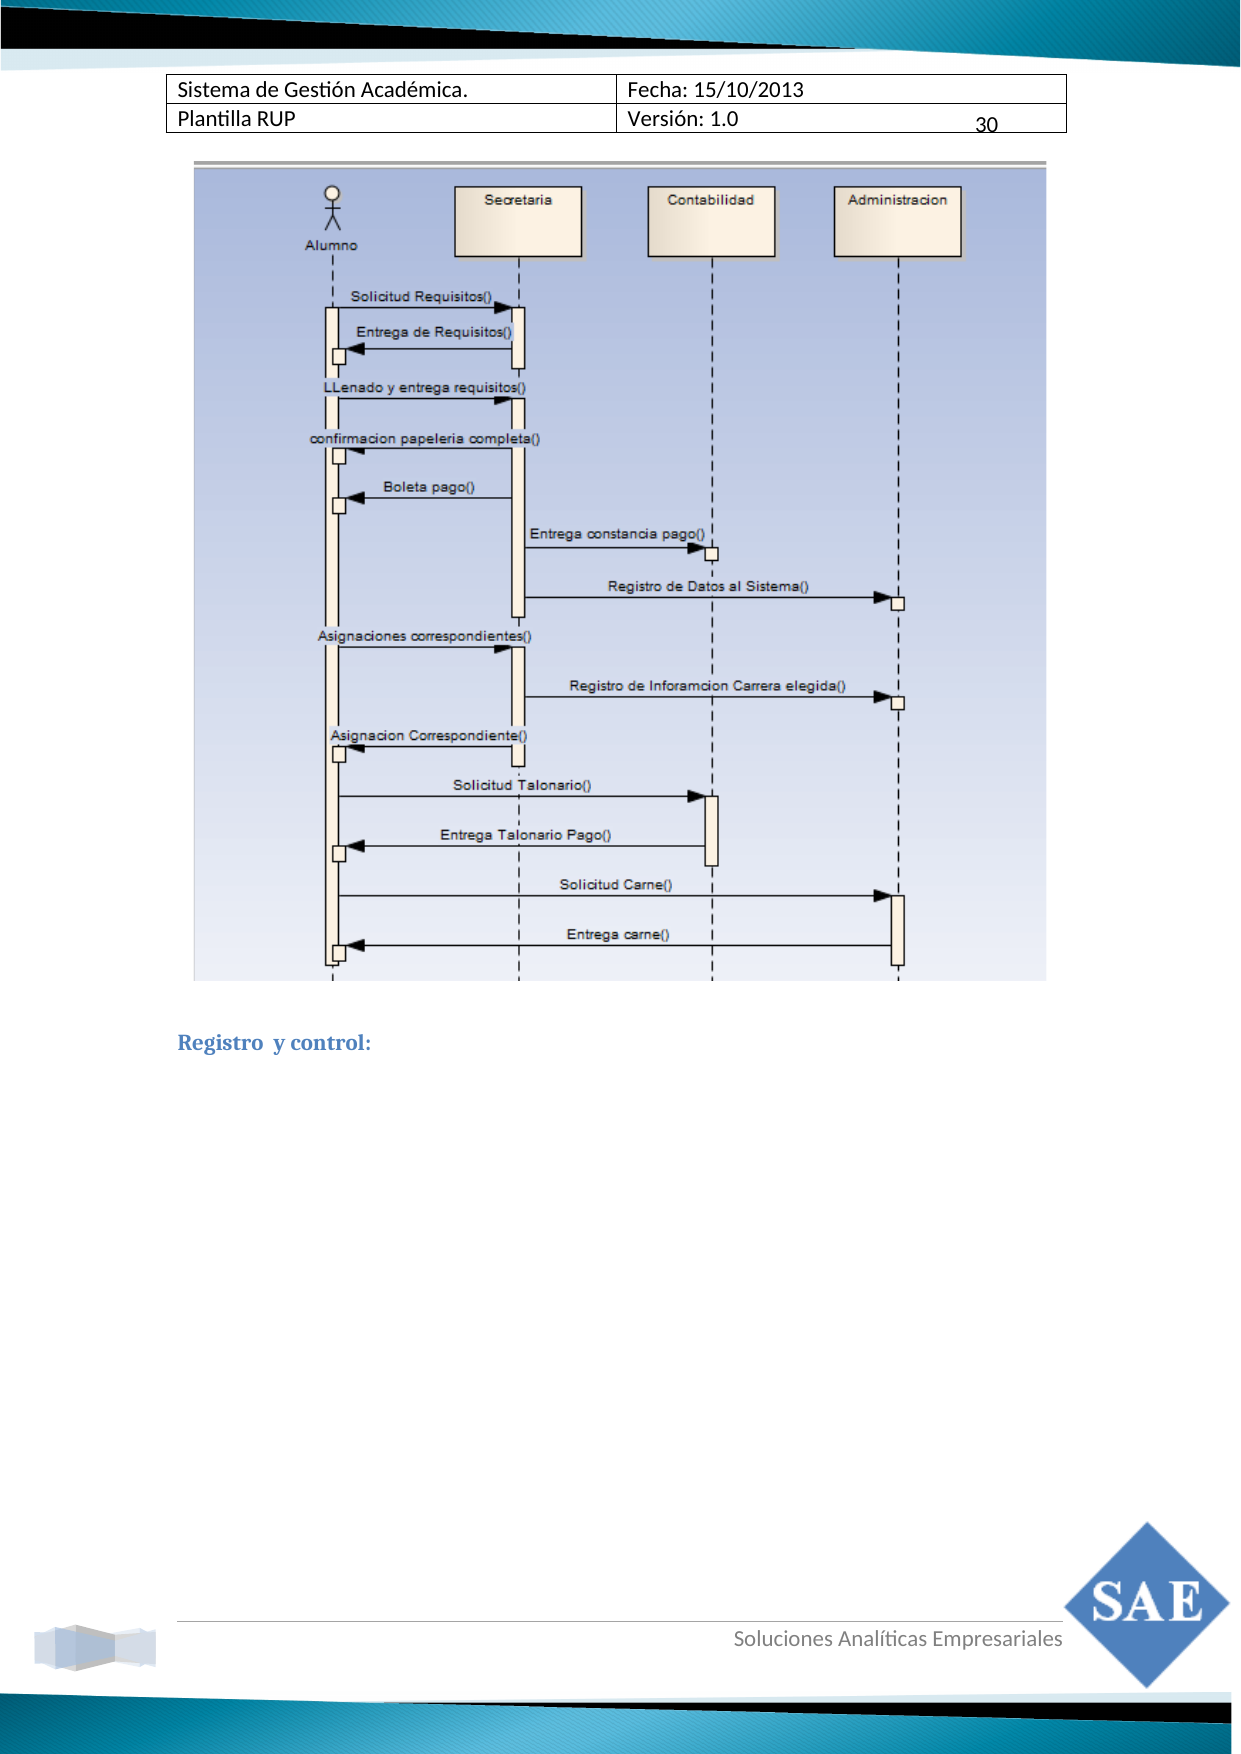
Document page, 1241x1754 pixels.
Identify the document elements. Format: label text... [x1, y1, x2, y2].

picture [2, 0, 1241, 73]
picture [0, 1518, 1232, 1754]
picture [193, 161, 1047, 981]
subtitle Registro y control: [177, 1029, 1063, 1056]
